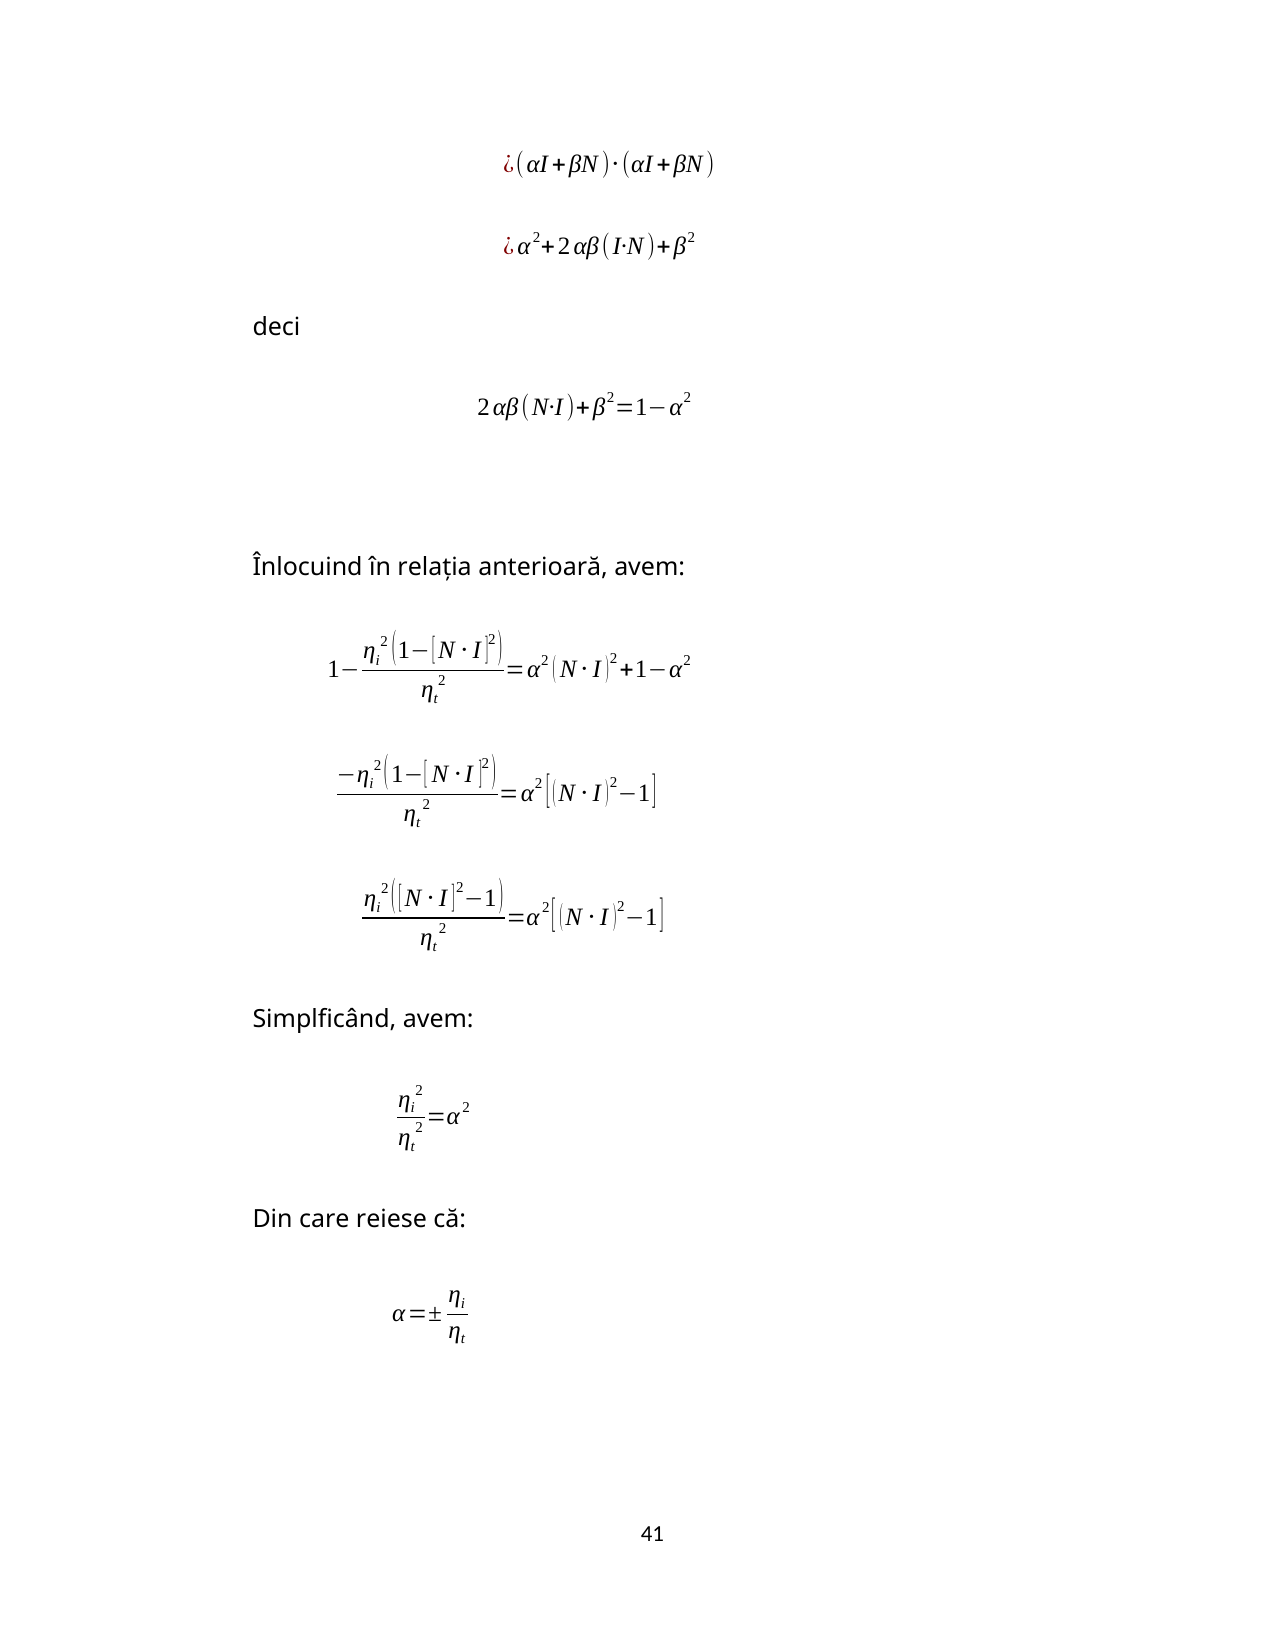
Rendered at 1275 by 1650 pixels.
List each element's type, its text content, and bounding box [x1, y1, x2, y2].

text Înlocuind în relația anterioară, avem: [195, 549, 1127, 583]
text Simplficând, avem: [195, 1001, 1127, 1035]
text deci [195, 308, 1127, 342]
text Din care reiese că: [195, 1201, 1127, 1235]
